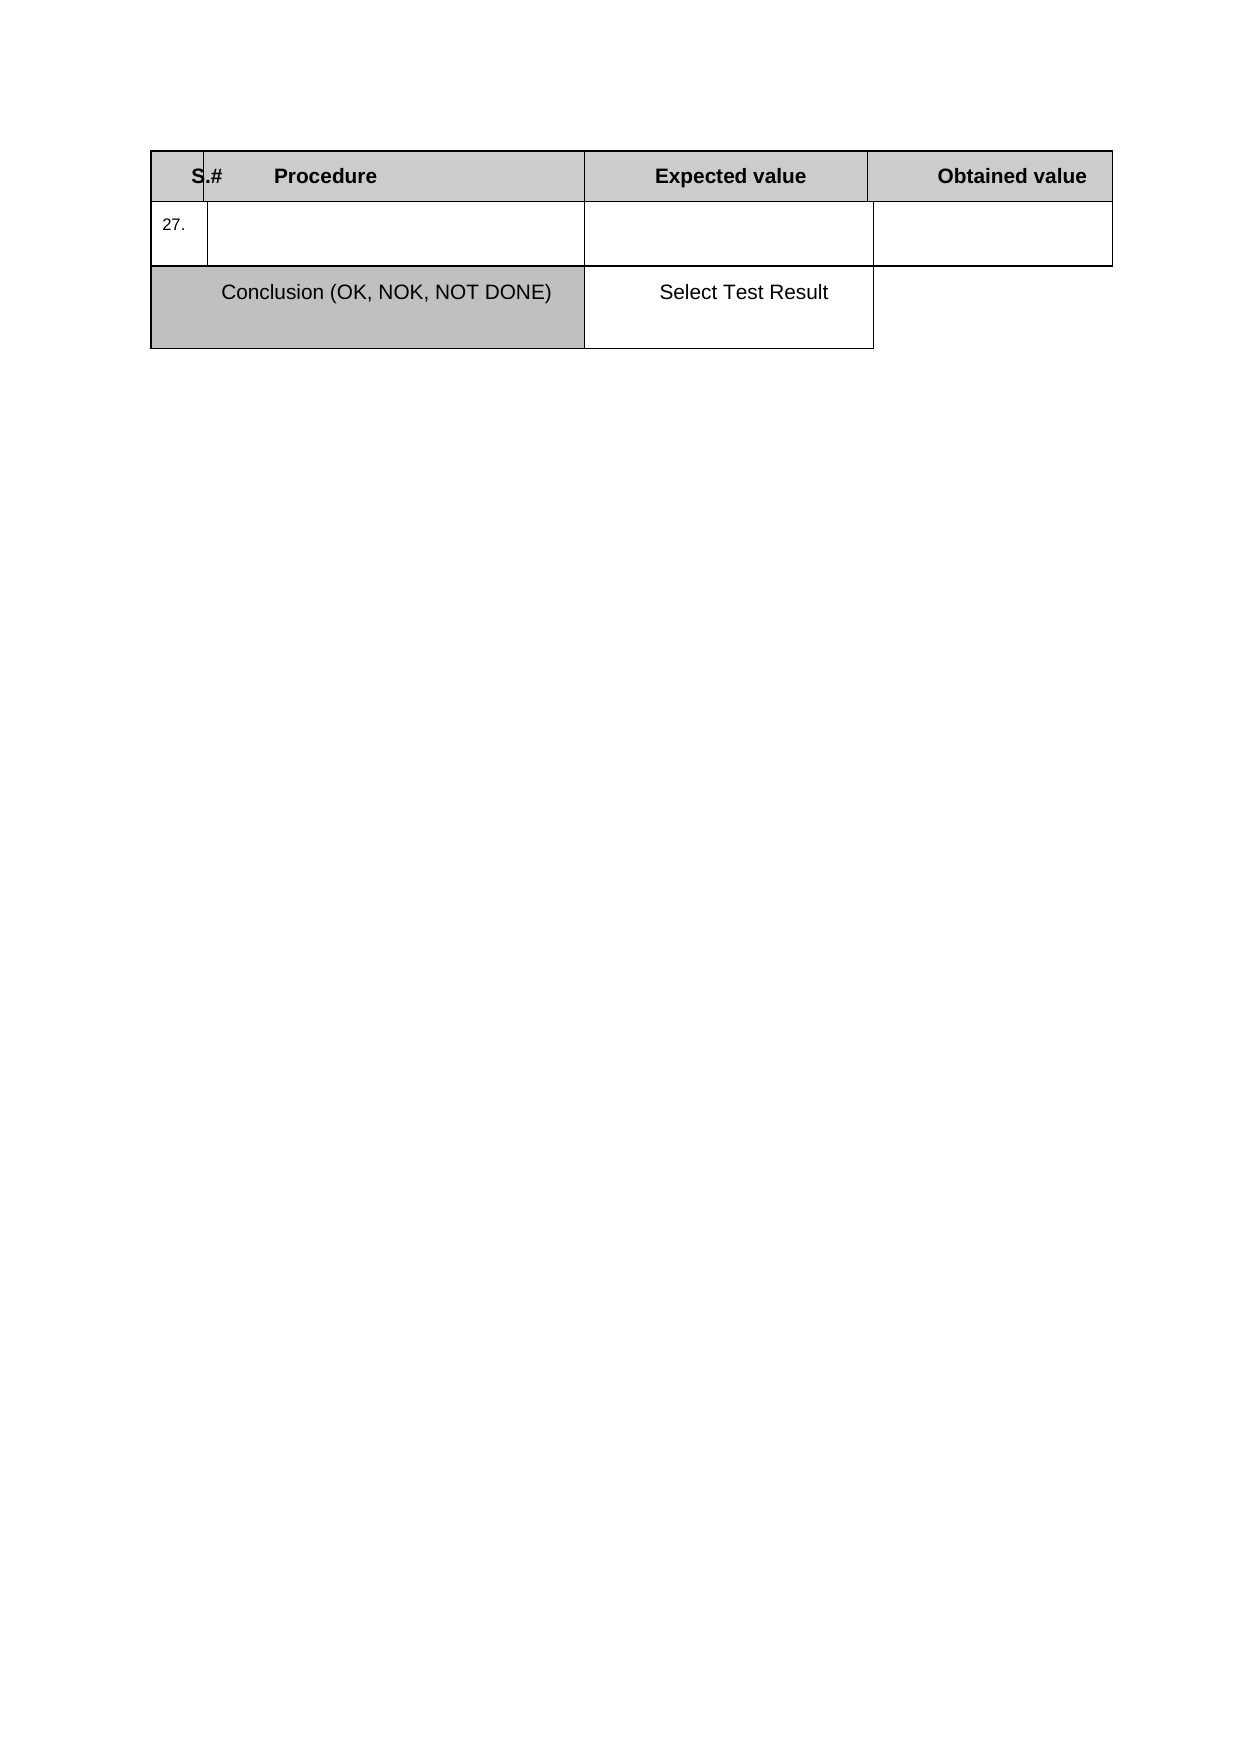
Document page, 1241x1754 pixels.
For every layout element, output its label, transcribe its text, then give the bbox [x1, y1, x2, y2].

table_cell [874, 202, 1112, 265]
table_cell [152, 202, 207, 265]
table_header Obtained value [868, 152, 1112, 201]
table_cell Conclusion (OK, NOK, NOT DONE) [152, 267, 584, 348]
table_header Procedure [204, 152, 584, 201]
table_header S.# [152, 152, 203, 201]
table_cell [585, 202, 873, 265]
table_cell [208, 202, 584, 265]
table_cell [585, 267, 873, 348]
table_header Expected value [585, 152, 867, 201]
